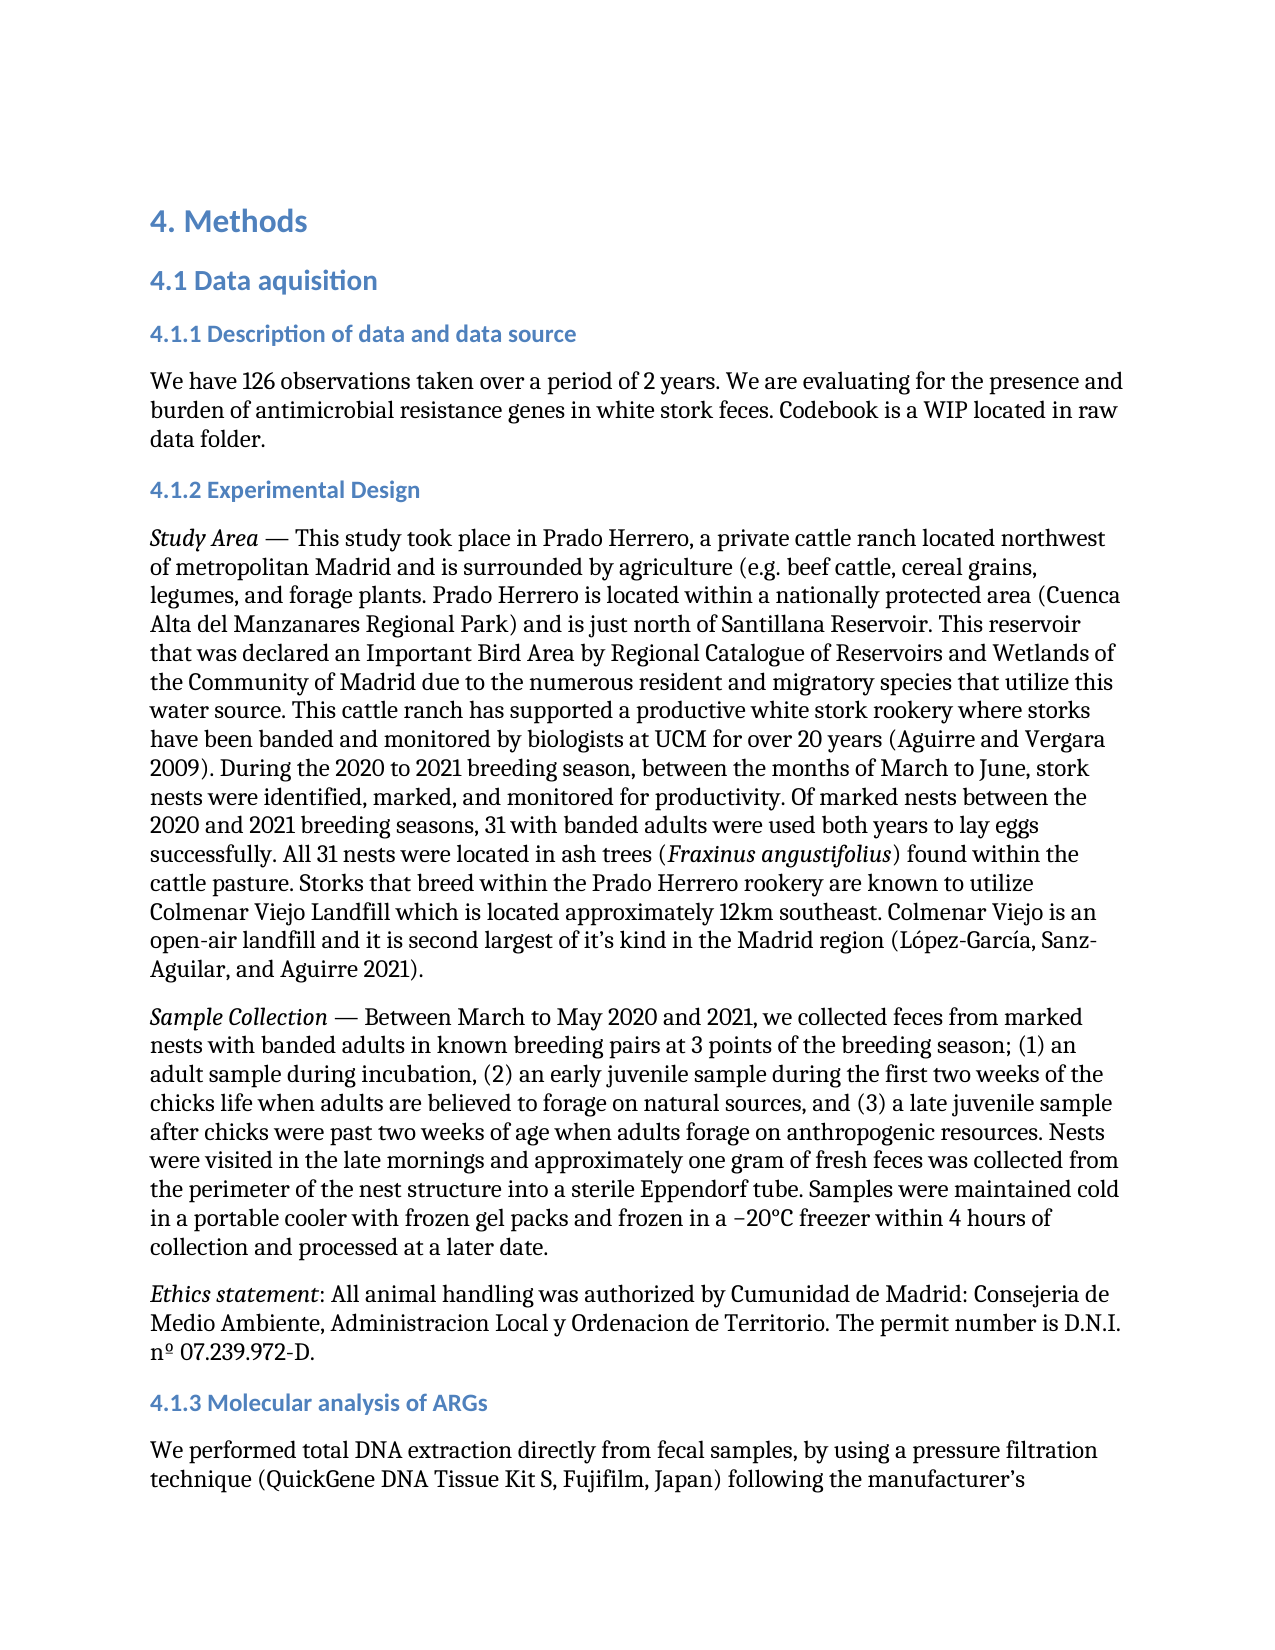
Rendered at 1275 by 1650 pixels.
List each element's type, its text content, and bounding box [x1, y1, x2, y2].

subtitle 4.1.1 Description of data and data source [150, 318, 1125, 348]
subtitle 4.1.3 Molecular analysis of ARGs [150, 1387, 1125, 1417]
subtitle 4.1.2 Experimental Design [150, 474, 1125, 505]
text Ethics statement: All animal handling was authorized by Cumunidad de Madrid: Consejeria de Medio Ambiente, Administracion Local y Ordenacion de Territorio. The permit number is D.N.I. nº 07.239.972-D. [150, 1280, 1125, 1366]
text Sample Collection — Between March to May 2020 and 2021, we collected feces from marked nests with banded adults in known breeding pairs at 3 points of the breeding season; (1) an adult sample during incubation, (2) an early juvenile sample during the first two weeks of the chicks life when adults are believed to forage on natural sources, and (3) a late juvenile sample after chicks were past two weeks of age when adults forage on anthropogenic resources. Nests were visited in the late mornings and approximately one gram of fresh feces was collected from the perimeter of the nest structure into a sterile Eppendorf tube. Samples were maintained cold in a portable cooler with frozen gel packs and frozen in a −20°C freezer within 4 hours of collection and processed at a later date. [150, 1002, 1125, 1261]
subtitle 4.1 Data aquisition [150, 262, 1125, 297]
subtitle 4. Methods [150, 200, 1125, 241]
text Study Area — This study took place in Prado Herrero, a private cattle ranch located northwest of metropolitan Madrid and is surrounded by agriculture (e.g. beef cattle, cereal grains, legumes, and forage plants. Prado Herrero is located within a nationally protected area (Cuenca Alta del Manzanares Regional Park) and is just north of Santillana Reservoir. This reservoir that was declared an Important Bird Area by Regional Catalogue of Reservoirs and Wetlands of the Community of Madrid due to the numerous resident and migratory species that utilize this water source. This cattle ranch has supported a productive white stork rookery where storks have been banded and monitored by biologists at UCM for over 20 years (Aguirre and Vergara 2009). During the 2020 to 2021 breeding season, between the months of March to June, stork nests were identified, marked, and monitored for productivity. Of marked nests between the 2020 and 2021 breeding seasons, 31 with banded adults were used both years to lay eggs successfully. All 31 nests were located in ash trees (Fraxinus angustifolius) found within the cattle pasture. Storks that breed within the Prado Herrero rookery are known to utilize Colmenar Viejo Landfill which is located approximately 12km southeast. Colmenar Viejo is an open-air landfill and it is second largest of it’s kind in the Madrid region (López-García, Sanz-Aguilar, and Aguirre 2021). [150, 524, 1125, 984]
